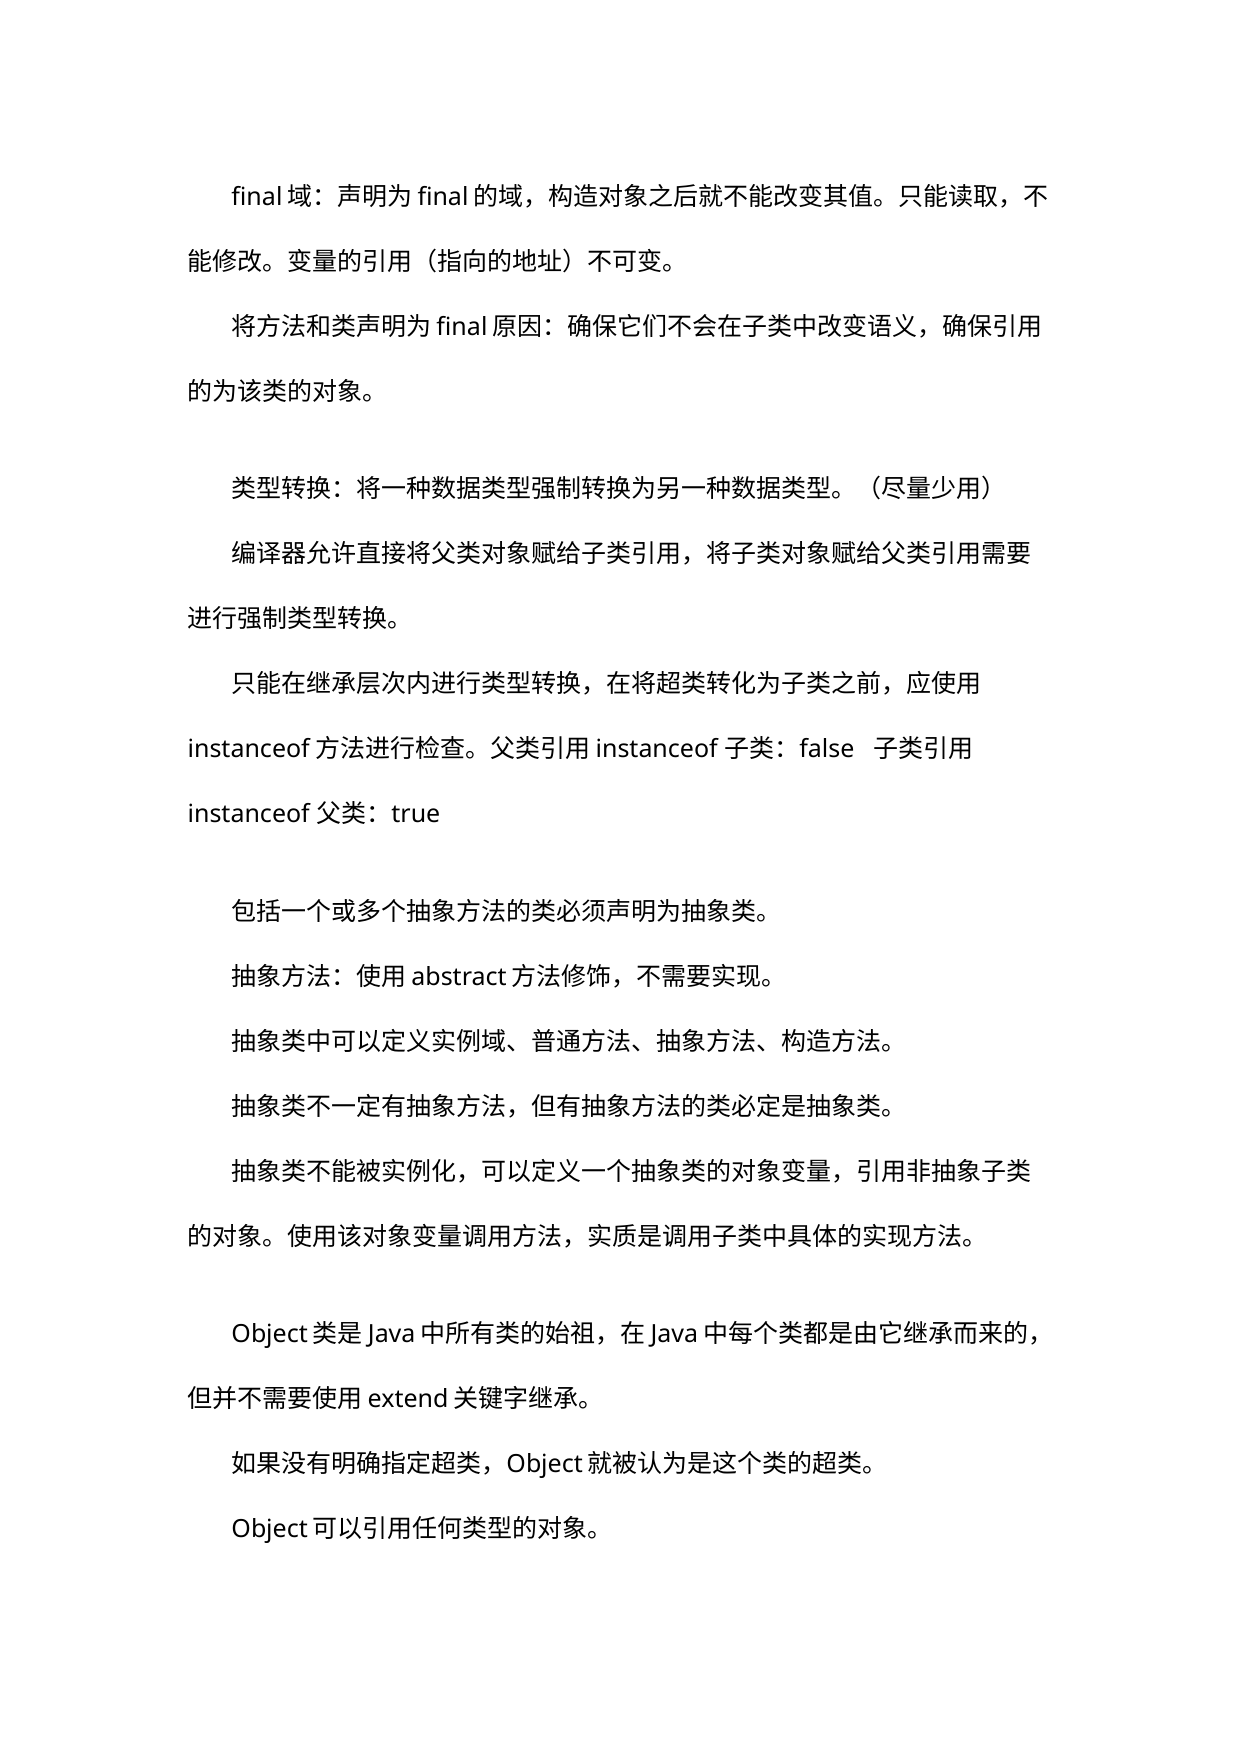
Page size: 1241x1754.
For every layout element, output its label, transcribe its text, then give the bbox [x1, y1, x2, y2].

text 抽象类中可以定义实例域、普通方法、抽象方法、构造方法。 [187, 1007, 1053, 1072]
text 类型转换：将一种数据类型强制转换为另一种数据类型。（尽量少用） [187, 454, 1053, 519]
text 编译器允许直接将父类对象赋给子类引用，将子类对象赋给父类引用需要进行强制类型转换。 [187, 519, 1053, 649]
text 抽象类不一定有抽象方法，但有抽象方法的类必定是抽象类。 [187, 1072, 1053, 1137]
text 抽象类不能被实例化，可以定义一个抽象类的对象变量，引用非抽象子类的对象。使用该对象变量调用方法，实质是调用子类中具体的实现方法。 [187, 1137, 1053, 1267]
text 如果没有明确指定超类，Object就被认为是这个类的超类。 [187, 1429, 1053, 1494]
text 只能在继承层次内进行类型转换，在将超类转化为子类之前，应使用instanceof方法进行检查。父类引用 instanceof 子类：false 子类引用 instanceof 父类：true [187, 649, 1053, 844]
text Object类是Java中所有类的始祖，在Java中每个类都是由它继承而来的，但并不需要使用extend关键字继承。 [187, 1299, 1053, 1429]
text 将方法和类声明为final原因：确保它们不会在子类中改变语义，确保引用的为该类的对象。 [187, 292, 1053, 422]
text 包括一个或多个抽象方法的类必须声明为抽象类。 [187, 877, 1053, 942]
text final域：声明为final的域，构造对象之后就不能改变其值。只能读取，不能修改。变量的引用（指向的地址）不可变。 [187, 162, 1053, 292]
text Object可以引用任何类型的对象。 [187, 1494, 1053, 1559]
text 抽象方法：使用abstract方法修饰，不需要实现。 [187, 942, 1053, 1007]
